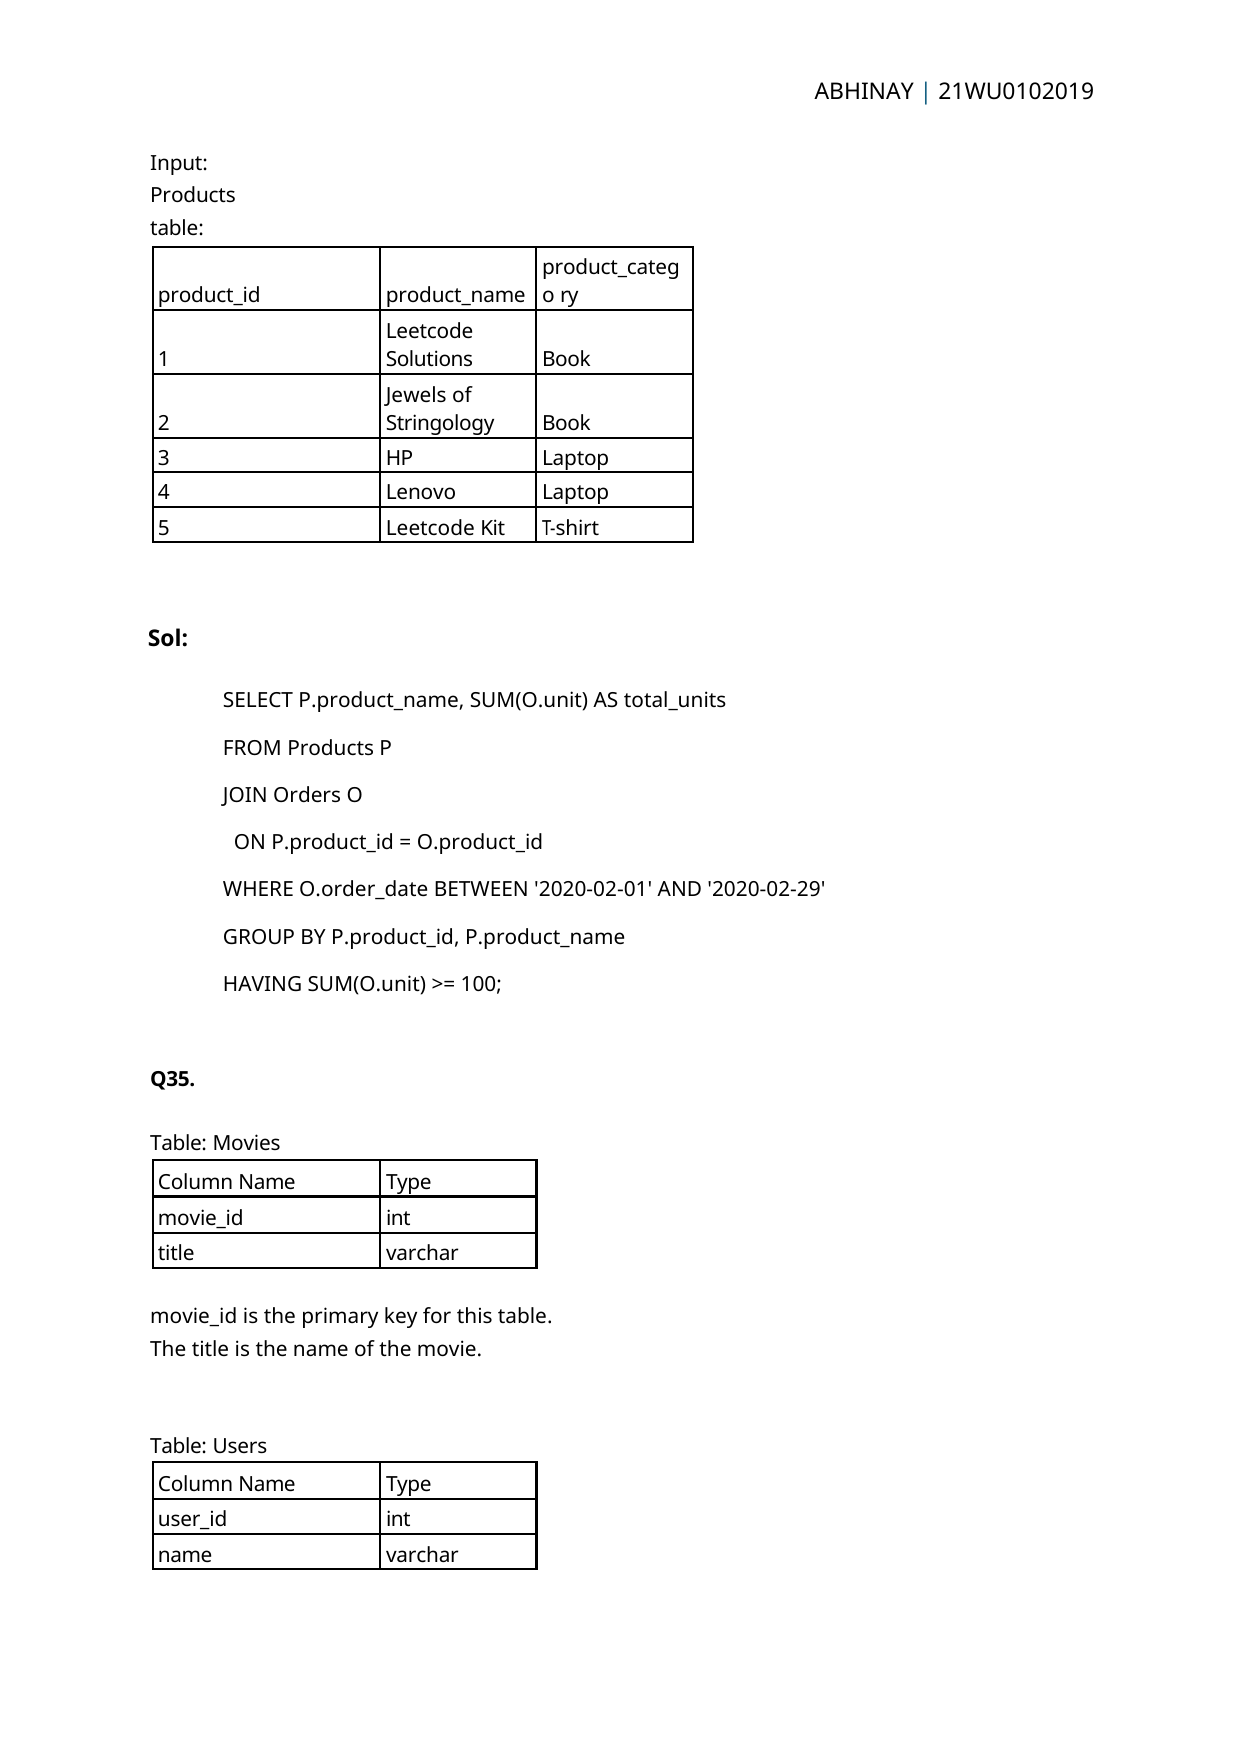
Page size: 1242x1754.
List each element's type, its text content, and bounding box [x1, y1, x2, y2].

text WHERE O.order_date BETWEEN '2020-02-01' AND '2020-02-29' [223, 874, 1094, 903]
text Table: Users [150, 1431, 1094, 1459]
table_header product_catego ry [537, 248, 692, 309]
table_header Type [381, 1463, 535, 1498]
table_cell Book [537, 375, 692, 437]
text GROUP BY P.product_id, P.product_name [223, 922, 1094, 950]
table_cell movie_id [154, 1198, 379, 1232]
table_cell 4 [154, 473, 379, 506]
table_cell Leetcode Solutions [381, 311, 535, 373]
table_cell title [154, 1234, 379, 1267]
text Input: Products table: [150, 148, 290, 242]
table_header Type [381, 1161, 535, 1195]
table_cell 2 [154, 375, 379, 437]
table_cell Jewels of Stringology [381, 375, 535, 437]
table_header product_name [381, 248, 535, 309]
table_cell int [381, 1500, 535, 1533]
table_cell 3 [154, 439, 379, 471]
table_cell name [154, 1535, 379, 1568]
table_cell int [381, 1198, 535, 1232]
table_cell user_id [154, 1500, 379, 1533]
text FROM Products P [223, 733, 1094, 761]
table_header product_id [154, 248, 379, 309]
table_cell varchar [381, 1234, 535, 1267]
table_cell Book [537, 311, 692, 373]
text HAVING SUM(O.unit) >= 100; [223, 969, 1094, 997]
text SELECT P.product_name, SUM(O.unit) AS total_units [223, 685, 1094, 714]
table_cell Leetcode Kit [381, 508, 535, 541]
table_cell HP [381, 439, 535, 471]
text JOIN Orders O [223, 780, 1094, 808]
table_cell Laptop [537, 439, 692, 471]
table_cell T-shirt [537, 508, 692, 541]
table_header Column Name [154, 1161, 379, 1195]
text ON P.product_id = O.product_id [223, 827, 1094, 856]
table_header Column Name [154, 1463, 379, 1498]
table_cell varchar [381, 1535, 535, 1568]
table_cell 5 [154, 508, 379, 541]
text movie_id is the primary key for this table. The title is the name of the movie. [150, 1301, 556, 1362]
table_cell Lenovo [381, 473, 535, 506]
subtitle Q35. [150, 1064, 1094, 1092]
text Table: Movies [150, 1128, 1094, 1157]
table_cell Laptop [537, 473, 692, 506]
table_cell 1 [154, 311, 379, 373]
text Sol: [148, 622, 1094, 653]
